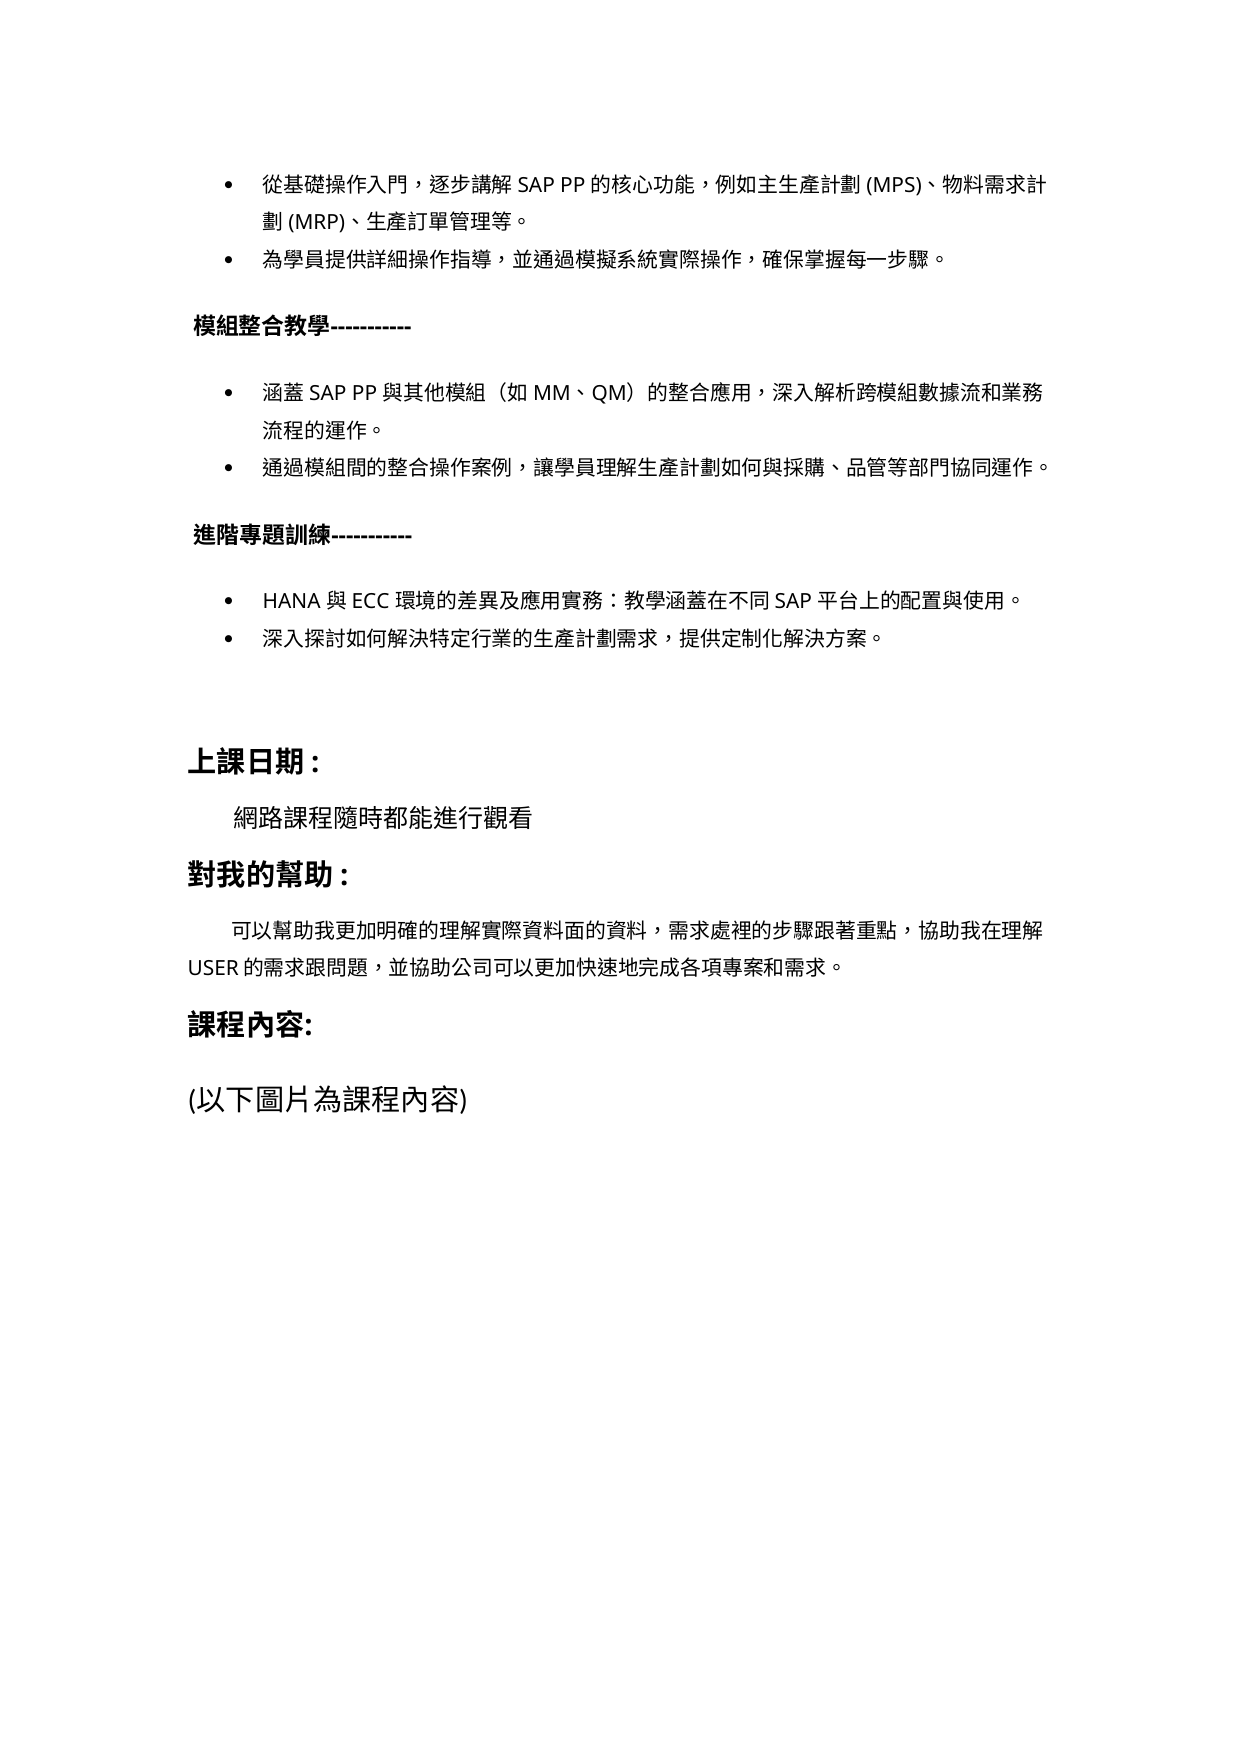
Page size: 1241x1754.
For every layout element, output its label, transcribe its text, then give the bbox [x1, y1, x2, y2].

text 模組整合教學----------- [187, 306, 1053, 344]
list 從基礎操作入門，逐步講解 SAP PP 的核心功能，例如主生產計劃 (MPS)、物料需求計劃 (MRP)、生產訂單管理等。 [225, 164, 1053, 239]
list 通過模組間的整合操作案例，讓學員理解生產計劃如何與採購、品管等部門協同運作。 [225, 448, 1053, 485]
text 可以幫助我更加明確的理解實際資料面的資料，需求處裡的步驟跟著重點，協助我在理解USER的需求跟問題，並協助公司可以更加快速地完成各項專案和需求。 [187, 910, 1053, 985]
list 為學員提供詳細操作指導，並通過模擬系統實際操作，確保掌握每一步驟。 [225, 239, 1053, 277]
list 深入探討如何解決特定行業的生產計劃需求，提供定制化解決方案。 [225, 619, 1053, 656]
list HANA 與 ECC 環境的差異及應用實務：教學涵蓋在不同 SAP 平台上的配置與使用。 [225, 581, 1053, 619]
text 網路課程隨時都能進行觀看 [187, 798, 1053, 835]
text (以下圖片為課程內容) [187, 1060, 1053, 1135]
list 涵蓋 SAP PP 與其他模組（如 MM、QM）的整合應用，深入解析跨模組數據流和業務流程的運作。 [225, 373, 1053, 448]
text 進階專題訓練----------- [187, 514, 1053, 552]
text 上課日期 : [187, 723, 1053, 798]
text 對我的幫助 : [187, 835, 1053, 910]
text 課程內容: [187, 985, 1053, 1060]
